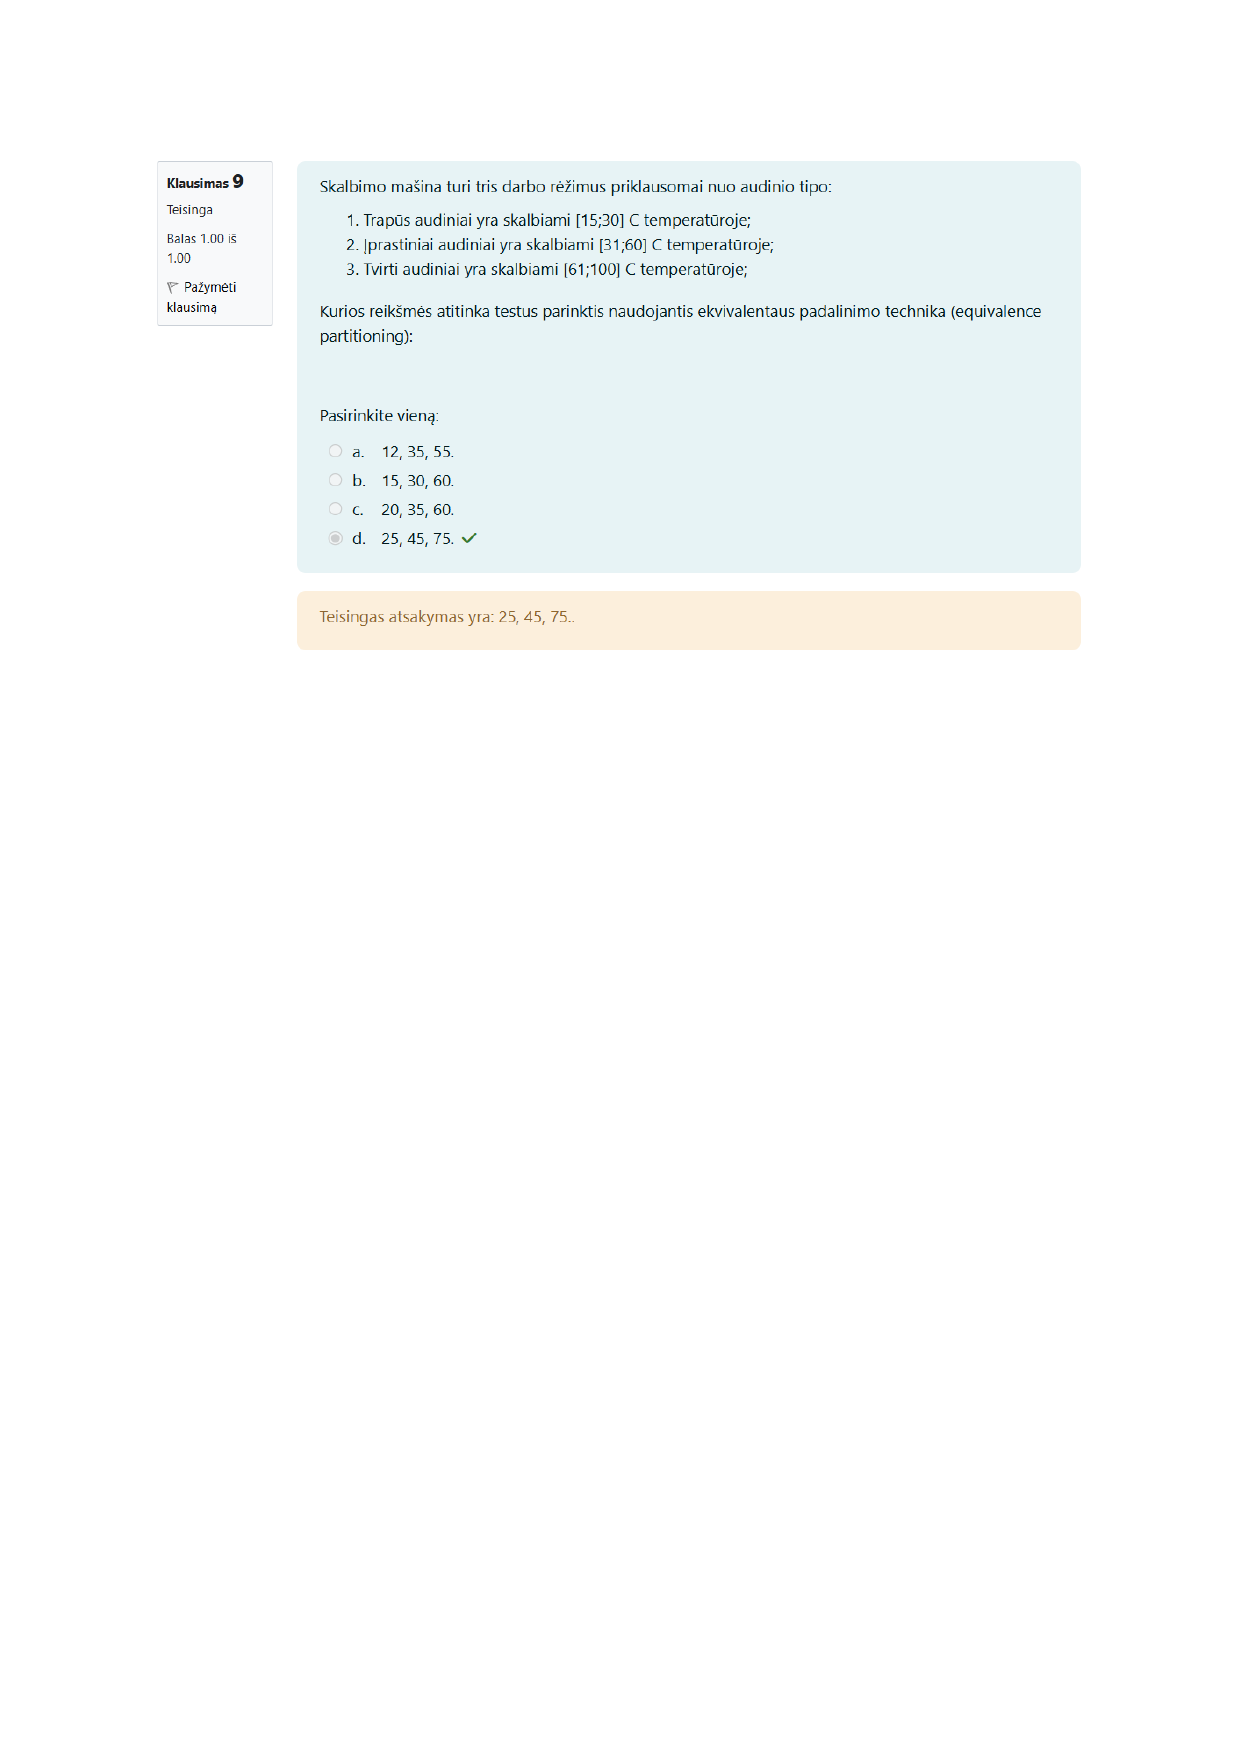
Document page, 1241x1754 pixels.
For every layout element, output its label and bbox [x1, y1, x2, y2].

picture [150, 150, 1091, 657]
